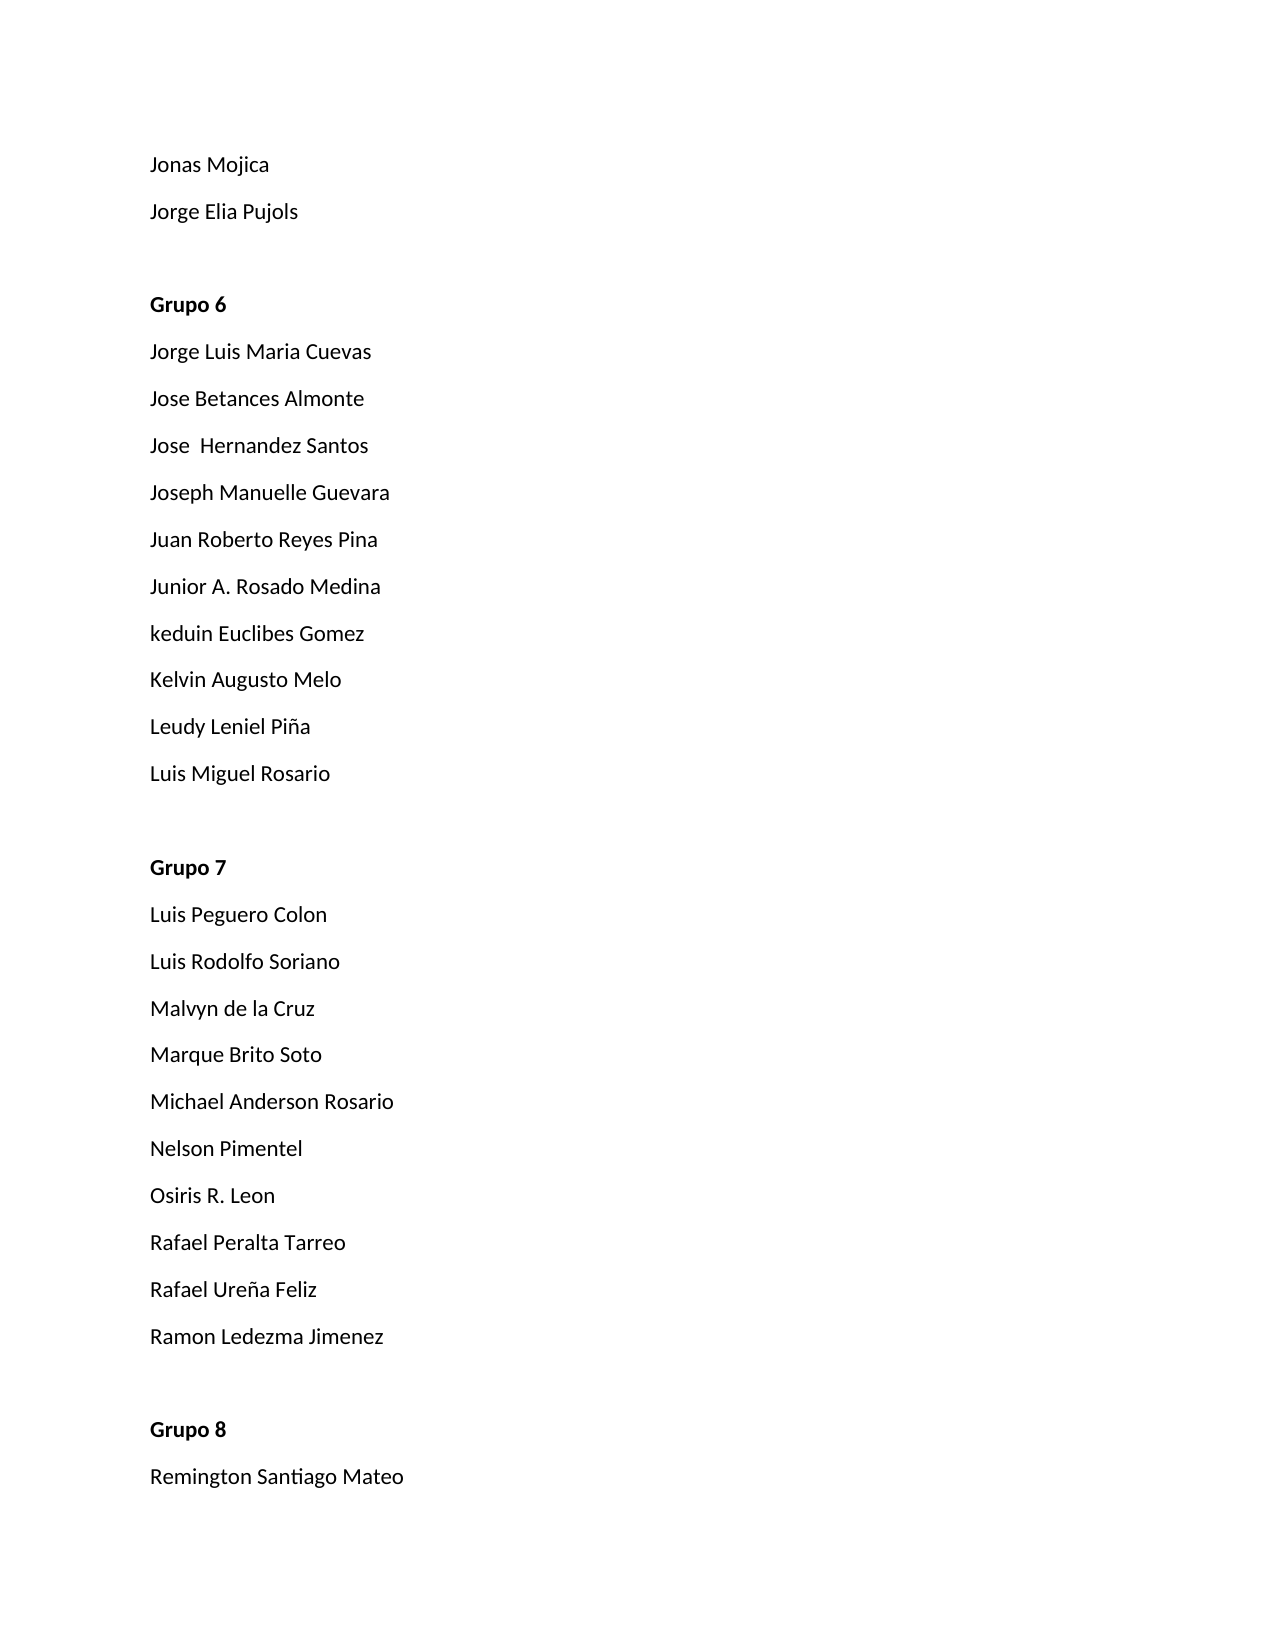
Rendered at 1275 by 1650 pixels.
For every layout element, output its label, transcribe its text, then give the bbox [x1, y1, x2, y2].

text Luis Miguel Rosario [150, 759, 1125, 787]
text Rafael Ureña Feliz [150, 1275, 1125, 1303]
text Leudy Leniel Piña [150, 712, 1125, 741]
text Jorge Elia Pujols [150, 197, 1125, 225]
text Michael Anderson Rosario [150, 1087, 1125, 1116]
text Kelvin Augusto Melo [150, 666, 1125, 694]
text Nelson Pimentel [150, 1134, 1125, 1162]
text Osiris R. Leon [150, 1181, 1125, 1209]
text keduin Euclibes Gomez [150, 619, 1125, 647]
text Grupo 8 [150, 1416, 1125, 1444]
text Jose Betances Almonte [150, 384, 1125, 412]
text Grupo 6 [150, 291, 1125, 319]
text Juan Roberto Reyes Pina [150, 525, 1125, 553]
text Jose Hernandez Santos [150, 431, 1125, 459]
text Grupo 7 [150, 853, 1125, 881]
text Remington Santiago Mateo [150, 1462, 1125, 1491]
text Marque Brito Soto [150, 1041, 1125, 1069]
text Luis Rodolfo Soriano [150, 947, 1125, 975]
text Rafael Peralta Tarreo [150, 1228, 1125, 1256]
text Malvyn de la Cruz [150, 994, 1125, 1022]
text Ramon Ledezma Jimenez [150, 1322, 1125, 1350]
text Joseph Manuelle Guevara [150, 478, 1125, 506]
text Junior A. Rosado Medina [150, 572, 1125, 600]
text Jorge Luis Maria Cuevas [150, 337, 1125, 366]
text Luis Peguero Colon [150, 900, 1125, 928]
text Jonas Mojica [150, 150, 1125, 178]
